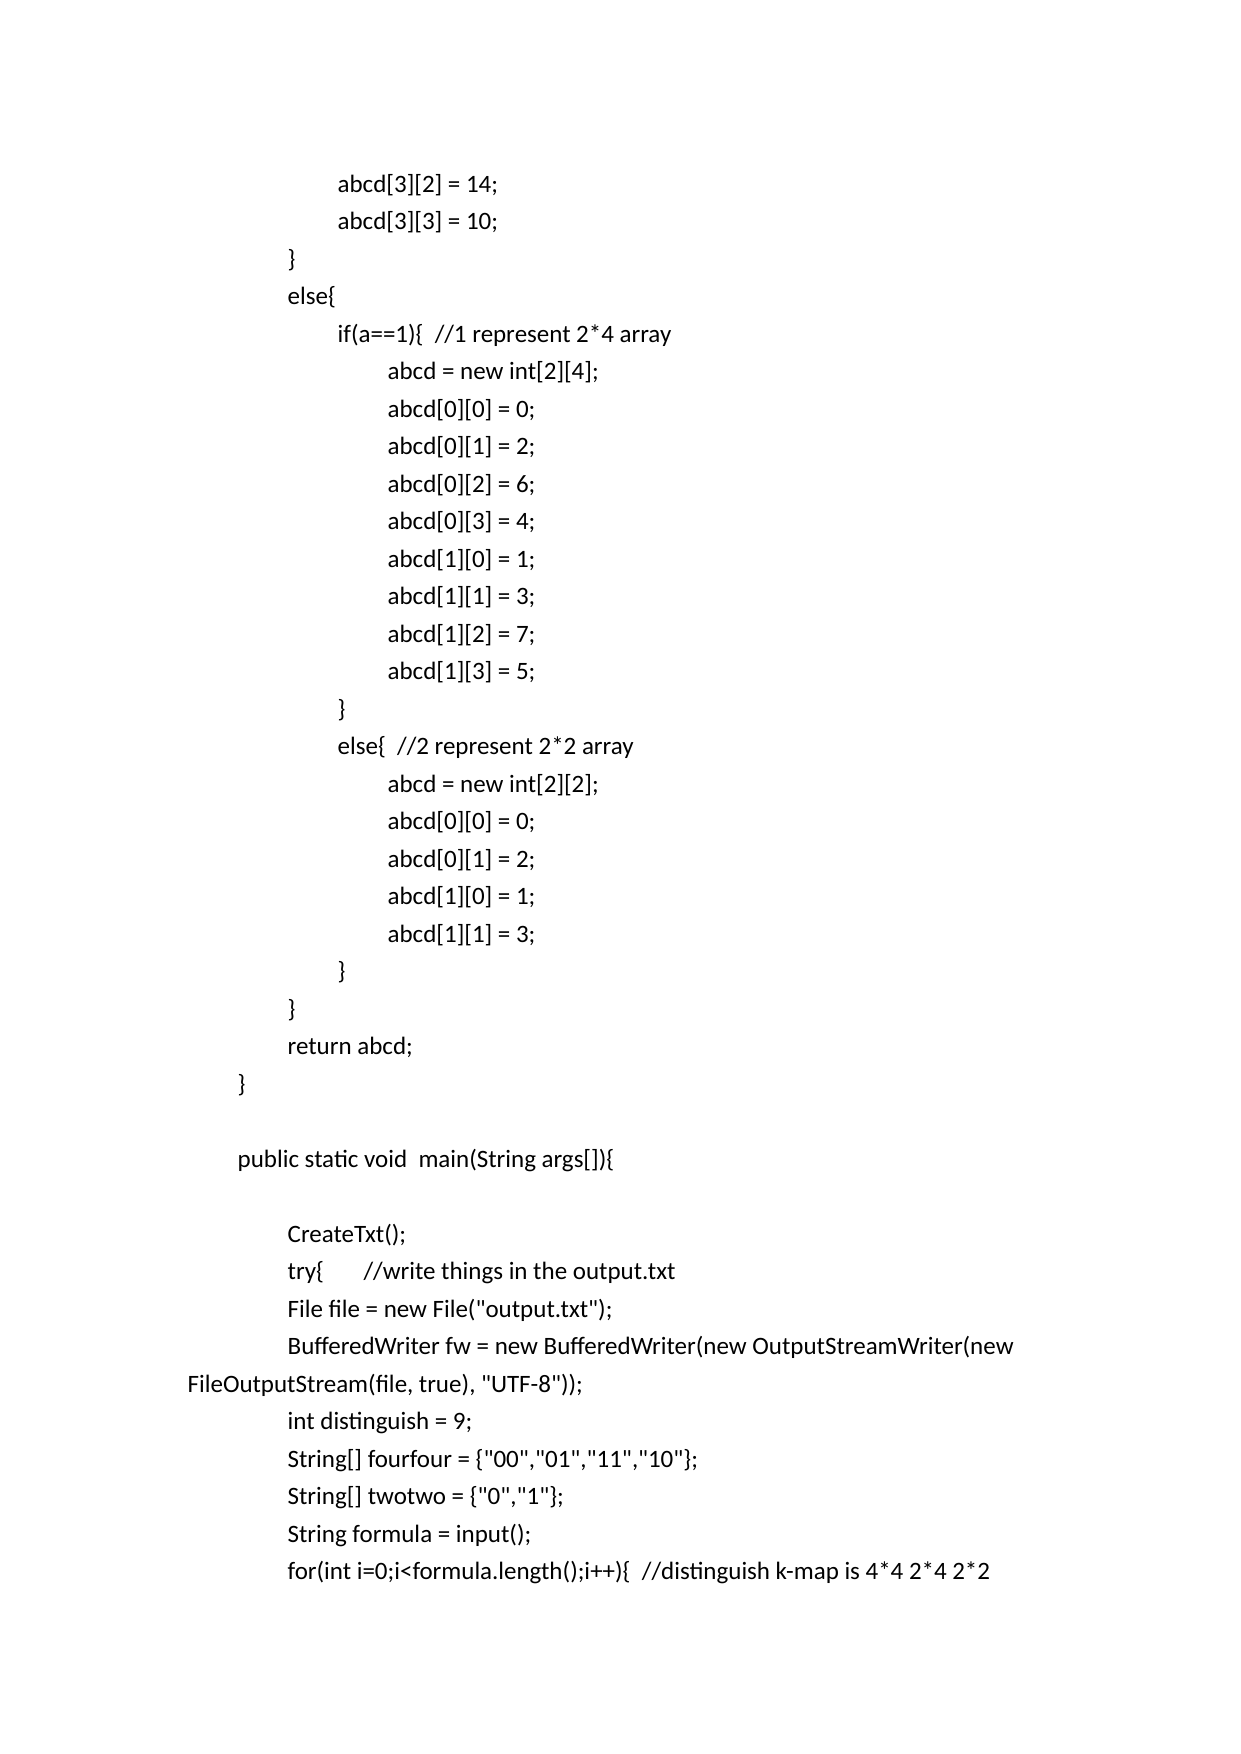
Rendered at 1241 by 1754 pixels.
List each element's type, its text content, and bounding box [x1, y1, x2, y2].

text public static void main(String args[]){ [187, 1139, 1053, 1177]
text abcd[3][2] = 14; [187, 164, 1053, 202]
text String[] fourfour = {"00","01","11","10"}; [187, 1439, 1053, 1477]
text if(a==1){ //1 represent 2*4 array [187, 314, 1053, 352]
text abcd[3][3] = 10; [187, 202, 1053, 239]
text abcd[1][1] = 3; [187, 577, 1053, 614]
text abcd[0][2] = 6; [187, 464, 1053, 502]
text abcd[0][0] = 0; [187, 389, 1053, 427]
text File file = new File("output.txt"); [187, 1289, 1053, 1327]
text abcd[0][1] = 2; [187, 427, 1053, 464]
text } [187, 689, 1053, 727]
text } [187, 952, 1053, 989]
text CreateTxt(); [187, 1214, 1053, 1252]
text abcd[1][1] = 3; [187, 914, 1053, 952]
text return abcd; [187, 1027, 1053, 1064]
text else{ //2 represent 2*2 array [187, 727, 1053, 764]
text int distinguish = 9; [187, 1402, 1053, 1439]
text abcd[1][0] = 1; [187, 539, 1053, 577]
text abcd = new int[2][2]; [187, 764, 1053, 802]
text abcd[1][0] = 1; [187, 877, 1053, 914]
text abcd[1][3] = 5; [187, 652, 1053, 689]
text abcd = new int[2][4]; [187, 352, 1053, 389]
text } [187, 239, 1053, 277]
text abcd[0][3] = 4; [187, 502, 1053, 539]
text } [187, 989, 1053, 1027]
text try{ //write things in the output.txt [187, 1252, 1053, 1289]
text for(int i=0;i<formula.length();i++){ //distinguish k-map is 4*4 2*4 2*2 [187, 1552, 1053, 1589]
text String formula = input(); [187, 1514, 1053, 1552]
text abcd[0][0] = 0; [187, 802, 1053, 839]
text } [187, 1064, 1053, 1102]
text abcd[0][1] = 2; [187, 839, 1053, 877]
text BufferedWriter fw = new BufferedWriter(new OutputStreamWriter(new FileOutputStream(file, true), "UTF-8")); [187, 1327, 1053, 1402]
text String[] twotwo = {"0","1"}; [187, 1477, 1053, 1514]
text else{ [187, 277, 1053, 314]
text abcd[1][2] = 7; [187, 614, 1053, 652]
